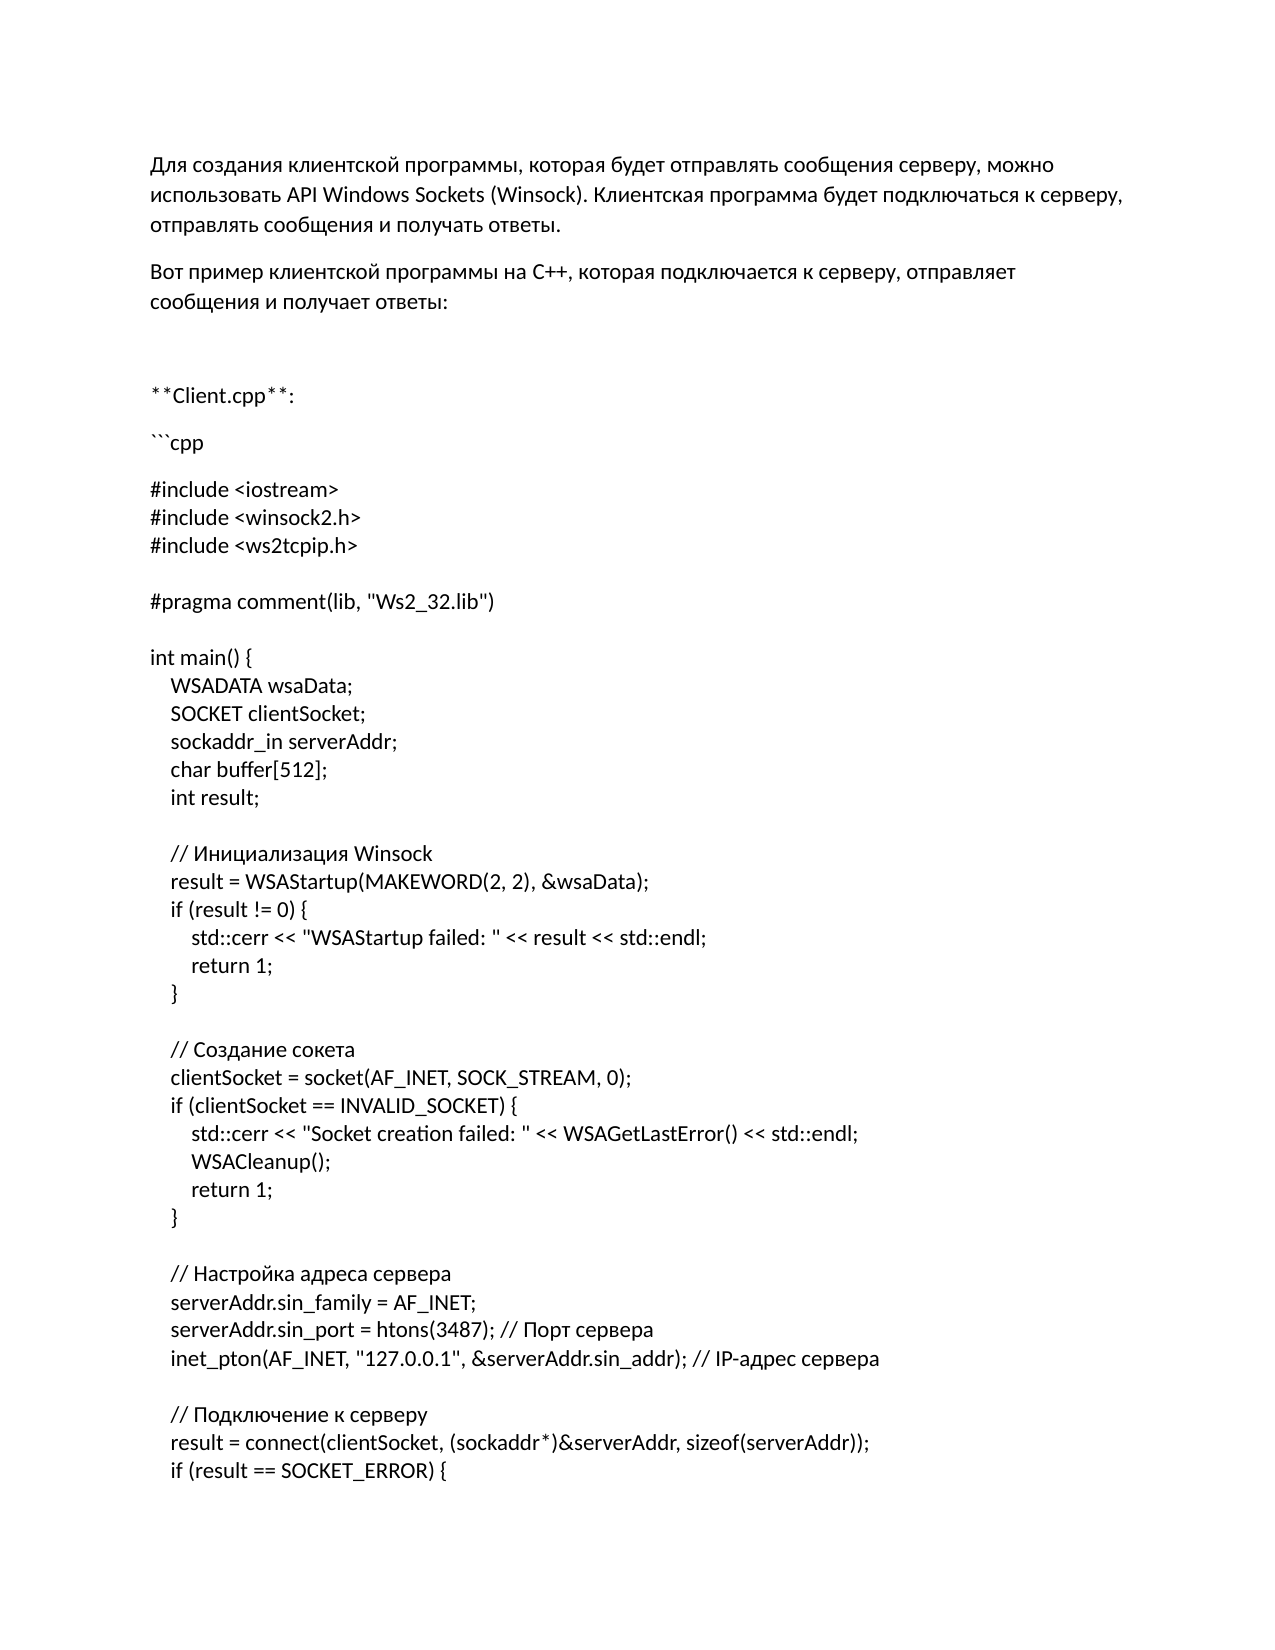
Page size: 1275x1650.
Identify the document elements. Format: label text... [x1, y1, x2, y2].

text std::cerr << "Socket creation failed: " << WSAGetLastError() << std::endl; [150, 1119, 1125, 1147]
text result = WSAStartup(MAKEWORD(2, 2), &wsaData); [150, 867, 1125, 895]
text Вот пример клиентской программы на C++, которая подключается к серверу, отправляет сообщения и получает ответы: [150, 257, 1125, 316]
text if (result != 0) { [150, 895, 1125, 923]
text // Настройка адреса сервера [150, 1259, 1125, 1288]
text **Client.cpp**: [150, 381, 1125, 409]
text serverAddr.sin_family = AF_INET; [150, 1288, 1125, 1316]
text if (clientSocket == INVALID_SOCKET) { [150, 1091, 1125, 1119]
text } [150, 1203, 1125, 1232]
text sockaddr_in serverAddr; [150, 727, 1125, 755]
text clientSocket = socket(AF_INET, SOCK_STREAM, 0); [150, 1063, 1125, 1091]
text } [150, 979, 1125, 1007]
text inet_pton(AF_INET, "127.0.0.1", &serverAddr.sin_addr); // IP-адрес сервера [150, 1344, 1125, 1372]
text #include <winsock2.h> [150, 503, 1125, 531]
text // Подключение к серверу [150, 1400, 1125, 1428]
text WSADATA wsaData; [150, 671, 1125, 699]
text serverAddr.sin_port = htons(3487); // Порт сервера [150, 1316, 1125, 1344]
text int main() { [150, 643, 1125, 671]
text return 1; [150, 1176, 1125, 1203]
text int result; [150, 783, 1125, 811]
text #include <ws2tcpip.h> [150, 531, 1125, 559]
text ```cpp [150, 428, 1125, 456]
text Для создания клиентской программы, которая будет отправлять сообщения серверу, можно использовать API Windows Sockets (Winsock). Клиентская программа будет подключаться к серверу, отправлять сообщения и получать ответы. [150, 150, 1125, 238]
text result = connect(clientSocket, (sockaddr*)&serverAddr, sizeof(serverAddr)); [150, 1428, 1125, 1456]
text if (result == SOCKET_ERROR) { [150, 1456, 1125, 1484]
text return 1; [150, 951, 1125, 979]
text char buffer[512]; [150, 755, 1125, 783]
text #include <iostream> [150, 475, 1125, 503]
text WSACleanup(); [150, 1147, 1125, 1176]
text SOCKET clientSocket; [150, 699, 1125, 727]
text #pragma comment(lib, "Ws2_32.lib") [150, 587, 1125, 615]
text // Инициализация Winsock [150, 839, 1125, 867]
text std::cerr << "WSAStartup failed: " << result << std::endl; [150, 923, 1125, 951]
text // Создание сокета [150, 1035, 1125, 1063]
